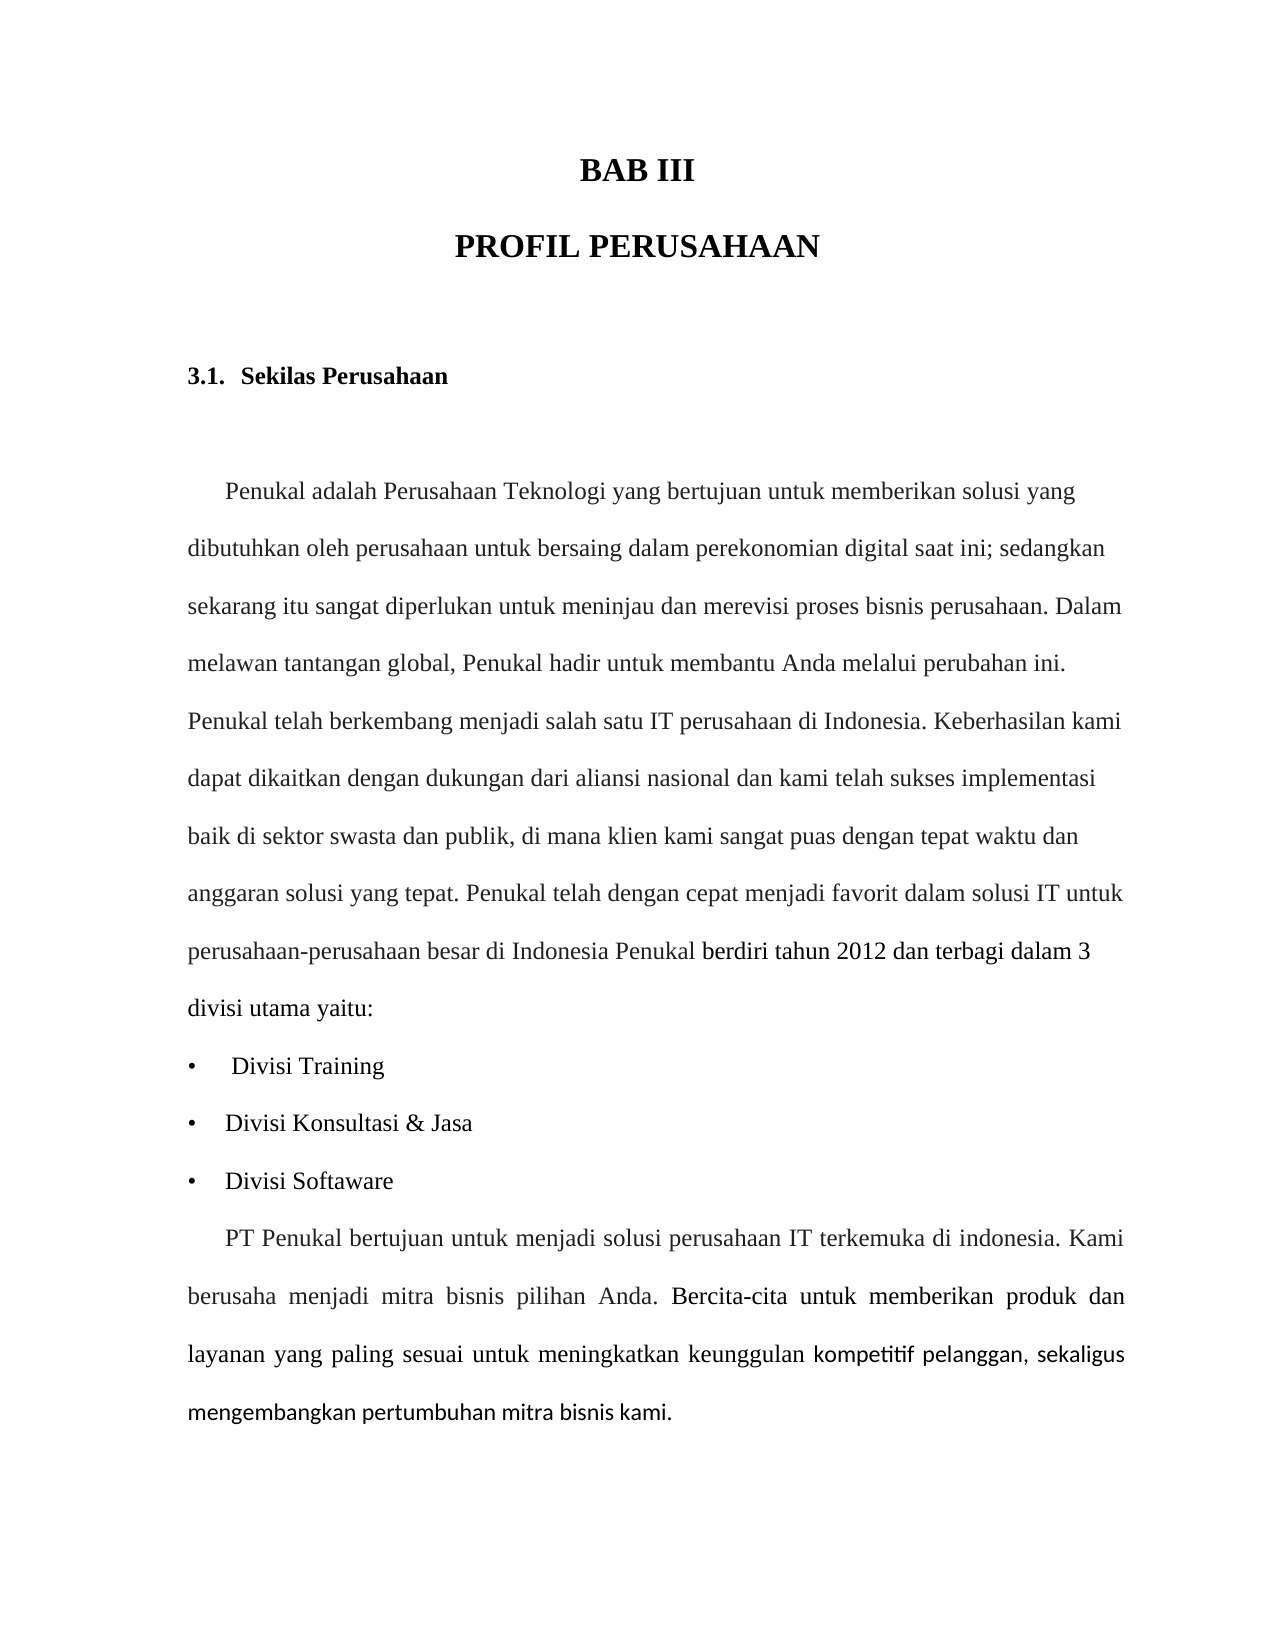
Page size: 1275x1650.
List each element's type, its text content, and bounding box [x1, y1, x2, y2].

text Penukal adalah Perusahaan Teknologi yang bertujuan untuk memberikan solusi yang dibutuhkan oleh perusahaan untuk bersaing dalam perekonomian digital saat ini; sedangkan sekarang itu sangat diperlukan untuk meninjau dan merevisi proses bisnis perusahaan. Dalam melawan tantangan global, Penukal hadir untuk membantu Anda melalui perubahan ini. Penukal telah berkembang menjadi salah satu IT perusahaan di Indonesia. Keberhasilan kami dapat dikaitkan dengan dukungan dari aliansi nasional dan kami telah sukses implementasi baik di sektor swasta dan publik, di mana klien kami sangat puas dengan tepat waktu dan anggaran solusi yang tepat. Penukal telah dengan cepat menjadi favorit dalam solusi IT untuk perusahaan-perusahaan besar di Indonesia Penukal berdiri tahun 2012 dan terbagi dalam 3 divisi utama yaitu: [187, 476, 1125, 1022]
list Divisi Konsultasi & Jasa [187, 1108, 1125, 1137]
text PT Penukal bertujuan untuk menjadi solusi perusahaan IT terkemuka di indonesia. Kami berusaha menjadi mitra bisnis pilihan Anda. Bercita-cita untuk memberikan produk dan layanan yang paling sesuai untuk meningkatkan keunggulan kompetitif pelanggan, sekaligus mengembangkan pertumbuhan mitra bisnis kami. [187, 1223, 1125, 1427]
subtitle PROFIL PERUSAHAAN [150, 227, 1125, 265]
list Sekilas Perusahaan [187, 361, 1125, 389]
list Divisi Training [187, 1051, 1125, 1079]
subtitle BAB III [150, 150, 1125, 188]
list Divisi Softaware [187, 1166, 1125, 1194]
